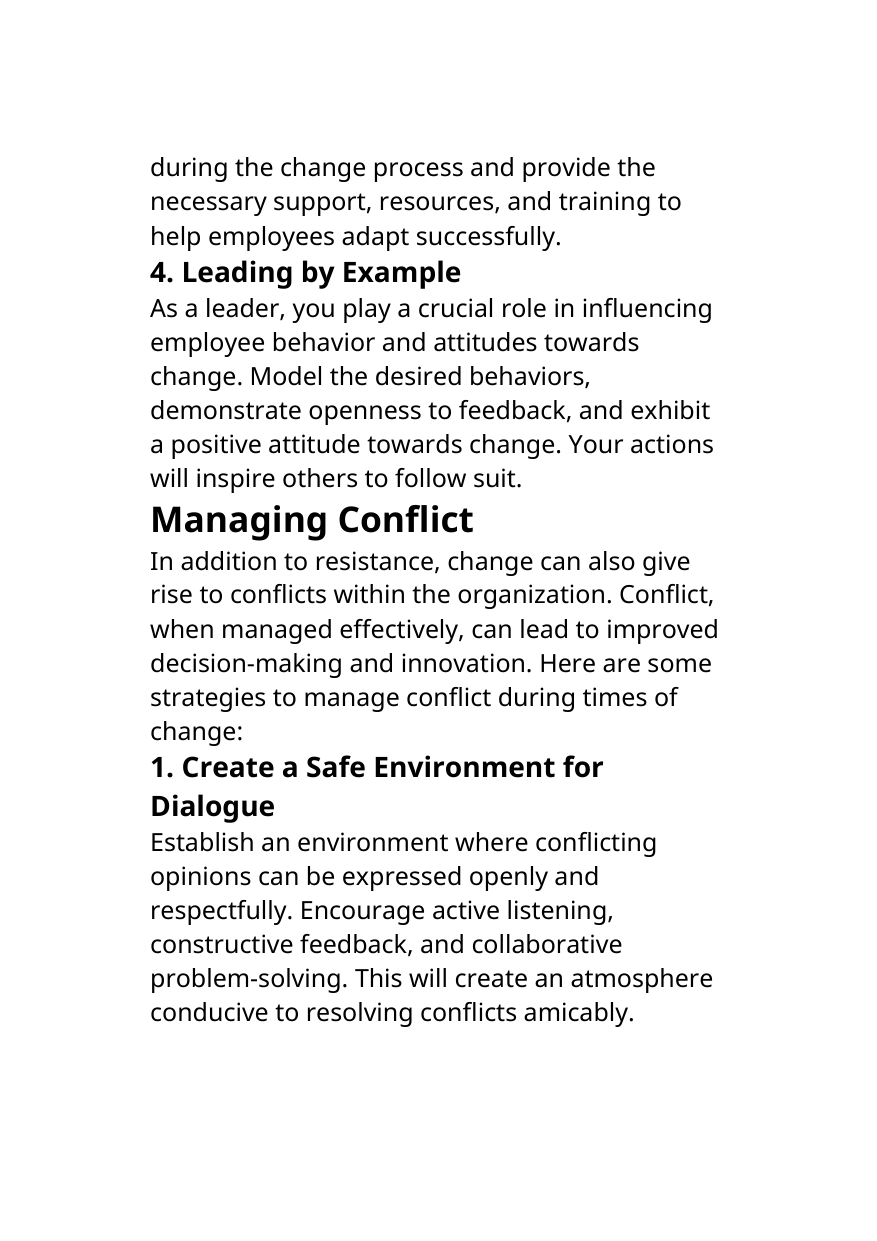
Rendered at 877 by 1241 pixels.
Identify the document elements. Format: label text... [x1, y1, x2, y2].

subtitle 1. Create a Safe Environment for Dialogue [150, 747, 727, 824]
subtitle 4. Leading by Example [150, 252, 727, 291]
text As a leader, you play a crucial role in influencing employee behavior and attitudes towards change. Model the desired behaviors, demonstrate openness to feedback, and exhibit a positive attitude towards change. Your actions will inspire others to follow suit. [150, 291, 727, 495]
text In addition to resistance, change can also give rise to conflicts within the organization. Conflict, when managed effectively, can lead to improved decision-making and innovation. Here are some strategies to manage conflict during times of change: [150, 543, 727, 747]
text Establish an environment where conflicting opinions can be expressed openly and respectfully. Encourage active listening, constructive feedback, and collaborative problem-solving. This will create an atmosphere conducive to resolving conflicts amicably. [150, 824, 727, 1028]
subtitle Managing Conflict [150, 495, 727, 543]
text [150, 150, 727, 252]
